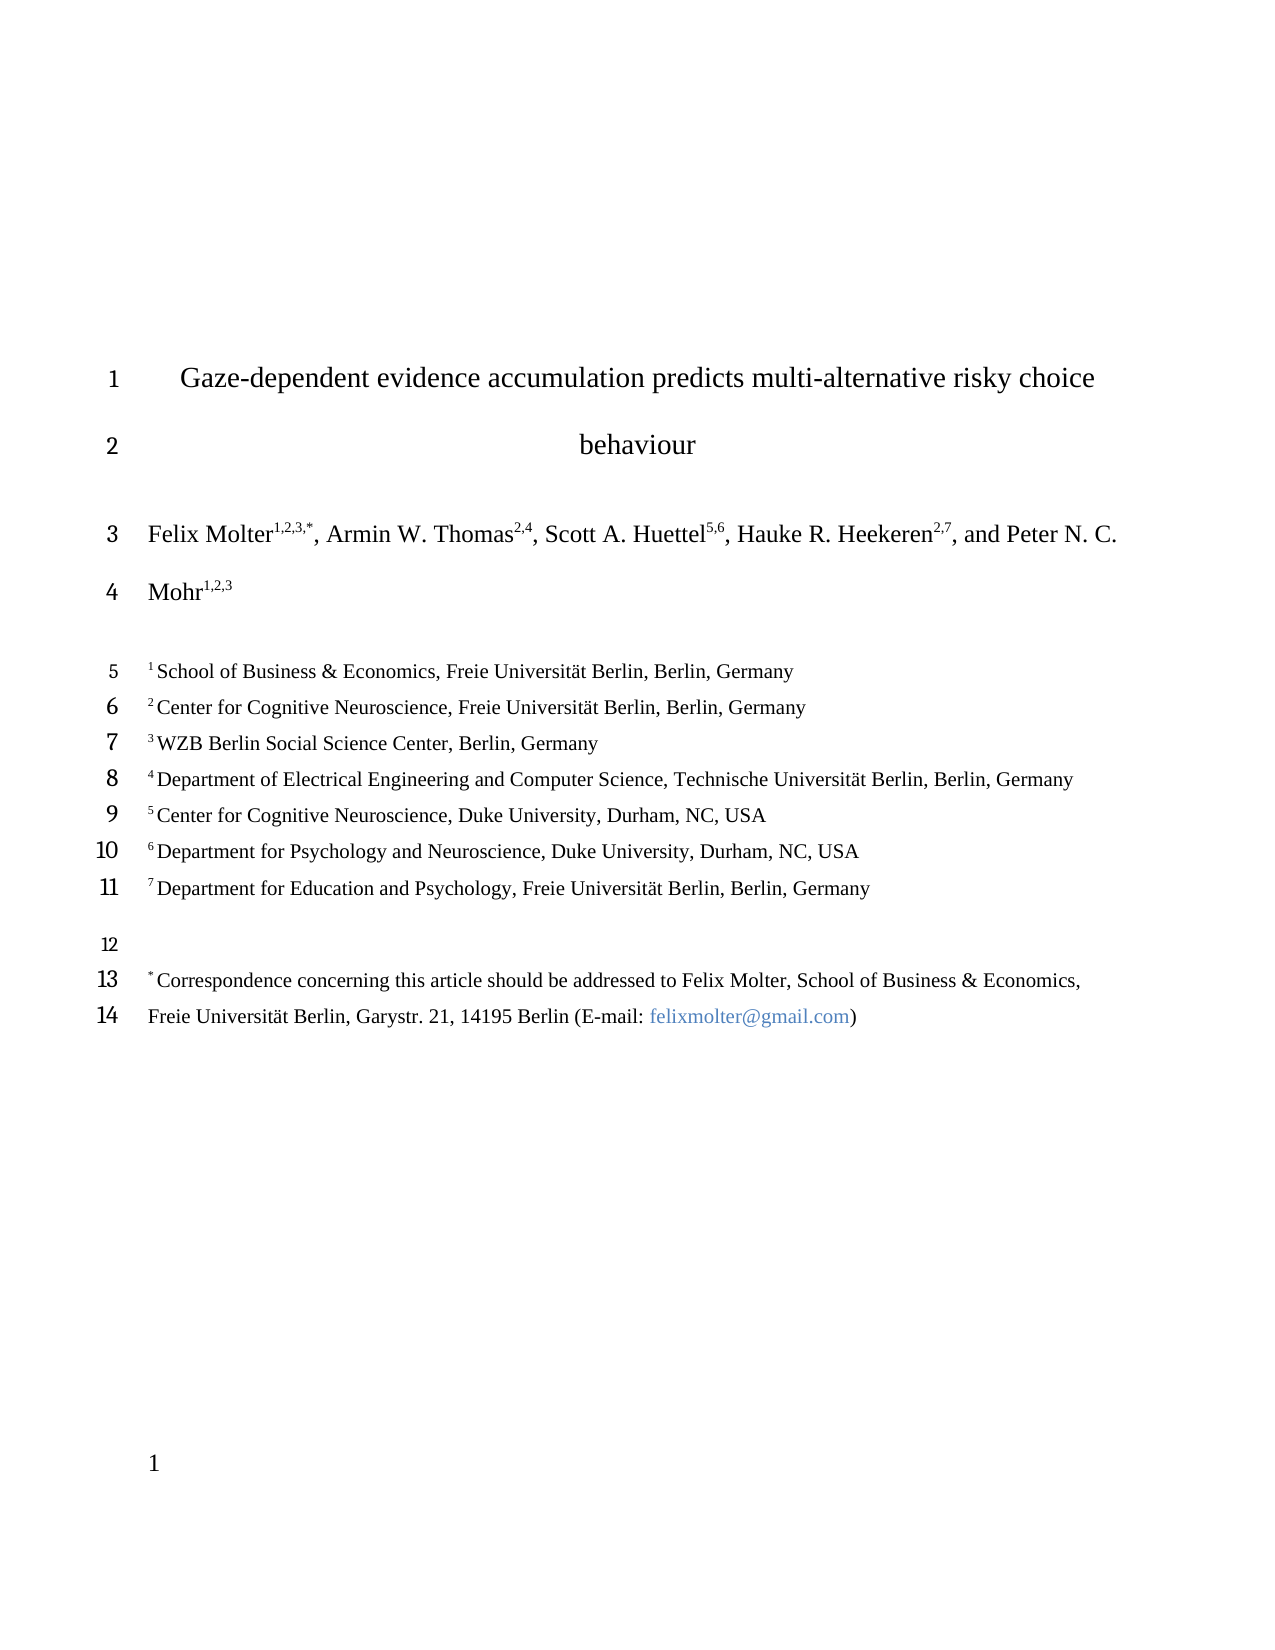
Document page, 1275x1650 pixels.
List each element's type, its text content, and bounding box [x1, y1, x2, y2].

text 1 School of Business & Economics, Freie Universität Berlin, Berlin, Germany 2 Center for Cognitive Neuroscience, Freie Universität Berlin, Berlin, Germany 3 WZB Berlin Social Science Center, Berlin, Germany 4 Department of Electrical Engineering and Computer Science, Technische Universität Berlin, Berlin, Germany 5 Center for Cognitive Neuroscience, Duke University, Durham, NC, USA 6 Department for Psychology and Neuroscience, Duke University, Durham, NC, USA 7 Department for Education and Psychology, Freie Universität Berlin, Berlin, Germany [148, 659, 1127, 899]
text Felix Molter1,2,3,*, Armin W. Thomas2,4, Scott A. Huettel5,6, Hauke R. Heekeren2,7, and Peter N. C. Mohr1,2,3 [148, 519, 1127, 606]
text * Correspondence concerning this article should be addressed to Felix Molter, School of Business & Economics, Freie Universität Berlin, Garystr. 21, 14195 Berlin (E-mail: felixmolter@gmail.com) [148, 932, 1127, 1028]
title Gaze-dependent evidence accumulation predicts multi-alternative risky choice behaviour [148, 360, 1127, 461]
